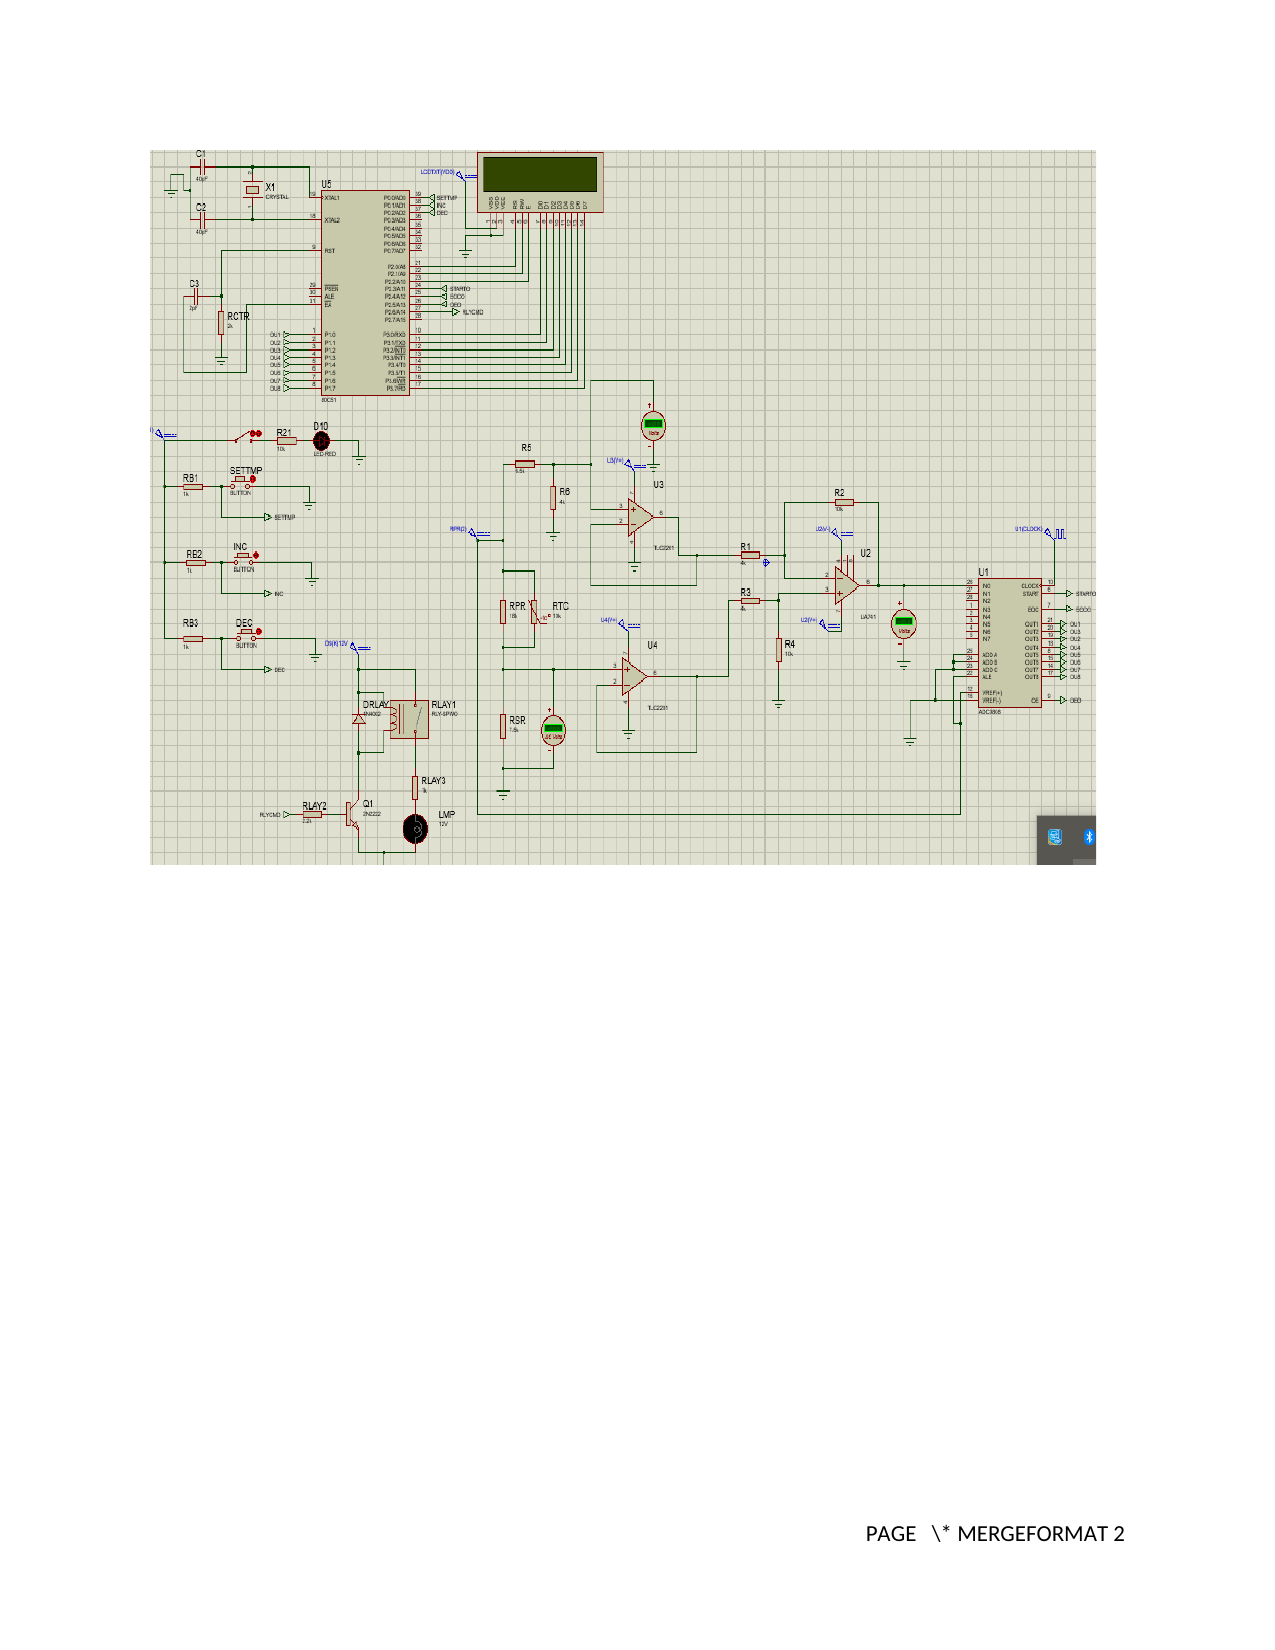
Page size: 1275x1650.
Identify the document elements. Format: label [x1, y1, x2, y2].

picture [150, 150, 1097, 865]
